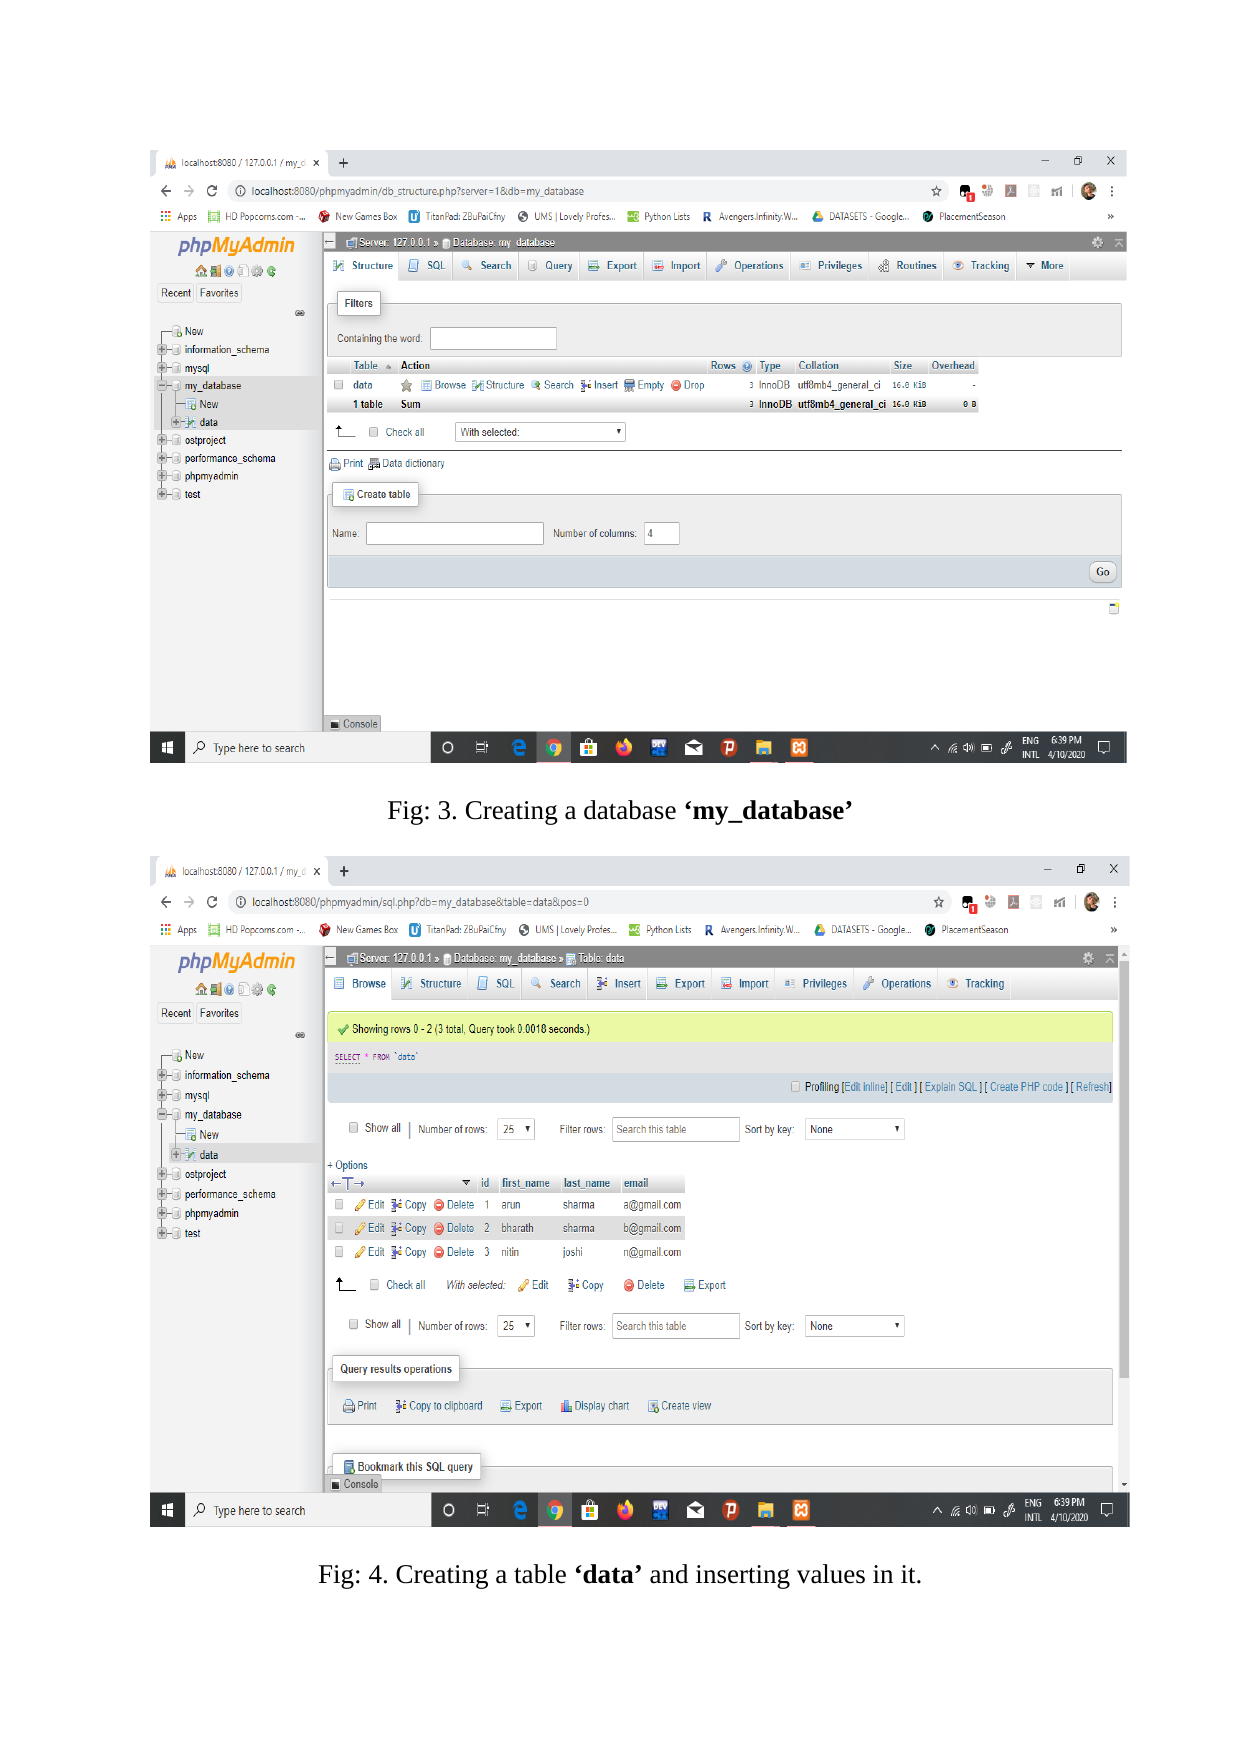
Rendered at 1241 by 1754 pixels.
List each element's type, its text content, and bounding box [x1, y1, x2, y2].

picture [150, 150, 1127, 763]
text Fig: 3. Creating a database ‘my_database’ [150, 794, 1090, 825]
picture [150, 856, 1130, 1527]
text Fig: 4. Creating a table ‘data’ and inserting values in it. [150, 1558, 1090, 1589]
